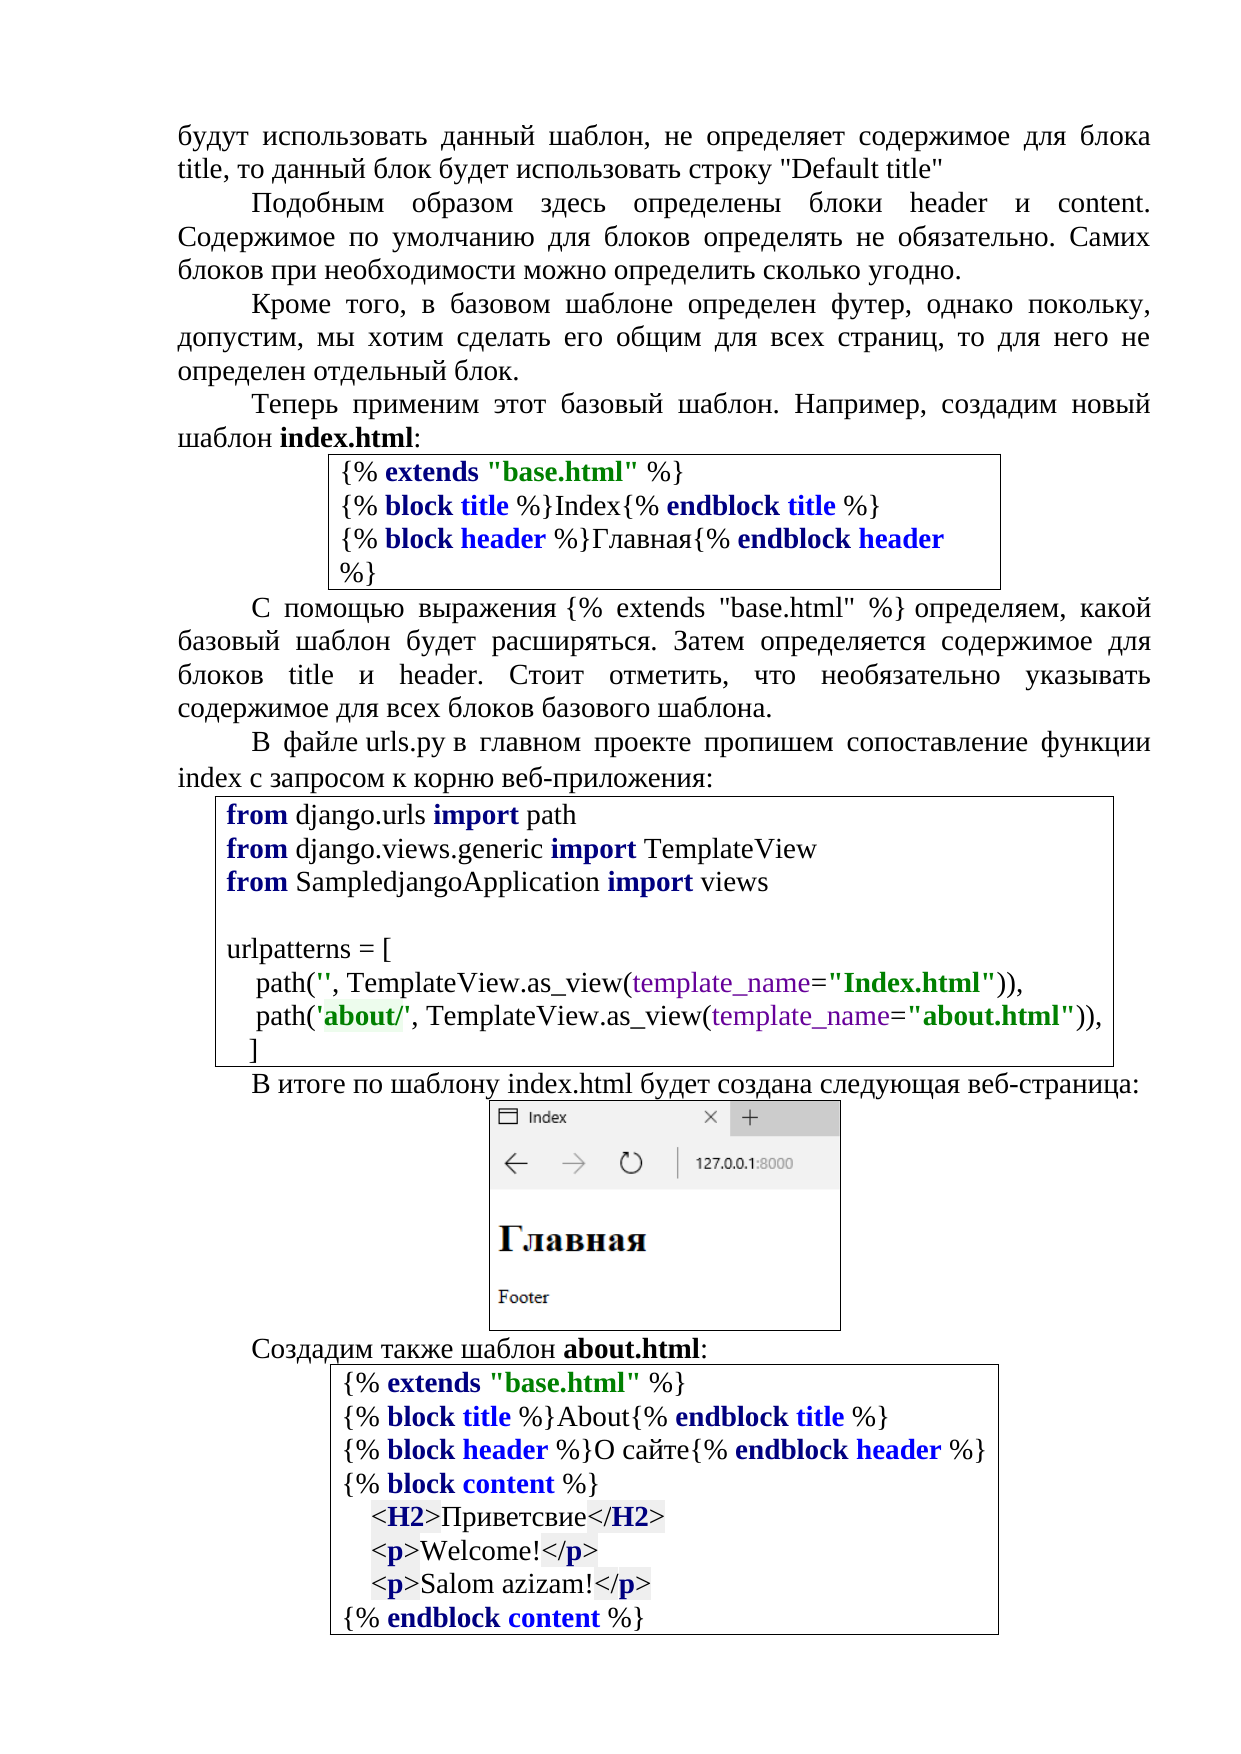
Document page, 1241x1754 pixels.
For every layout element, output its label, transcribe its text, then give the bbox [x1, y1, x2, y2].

picture [490, 1101, 840, 1330]
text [177, 118, 1152, 185]
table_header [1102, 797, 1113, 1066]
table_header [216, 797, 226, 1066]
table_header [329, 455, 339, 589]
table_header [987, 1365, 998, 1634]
text Создадим также шаблон about.html: [177, 1331, 1152, 1364]
text С помощью выражения {% extends "base.html" %} определяем, какой базовый шаблон будет расширяться. Затем определяется содержимое для блоков title и header. Стоит отметить, что необязательно указывать содержимое для всех блоков базового шаблона. [177, 590, 1152, 724]
text Кроме того, в базовом шаблоне определен футер, однако покольку, допустим, мы хотим сделать его общим для всех страниц, то для него не определен отдельный блок. [177, 286, 1152, 386]
text В итоге по шаблону index.html будет создана следующая веб-страница: [177, 1067, 1152, 1100]
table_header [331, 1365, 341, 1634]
text Теперь применим этот базовый шаблон. Например, создадим новый шаблон index.html: [177, 386, 1152, 453]
text Подобным образом здесь определены блоки header и content. Содержимое по умолчанию для блоков определять не обязательно. Самих блоков при необходимости можно определить сколько угодно. [177, 185, 1152, 286]
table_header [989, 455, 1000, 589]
text В файле urls.py в главном проекте пропишем сопоставление функции index с запросом к корню веб-приложения: [177, 724, 1152, 794]
